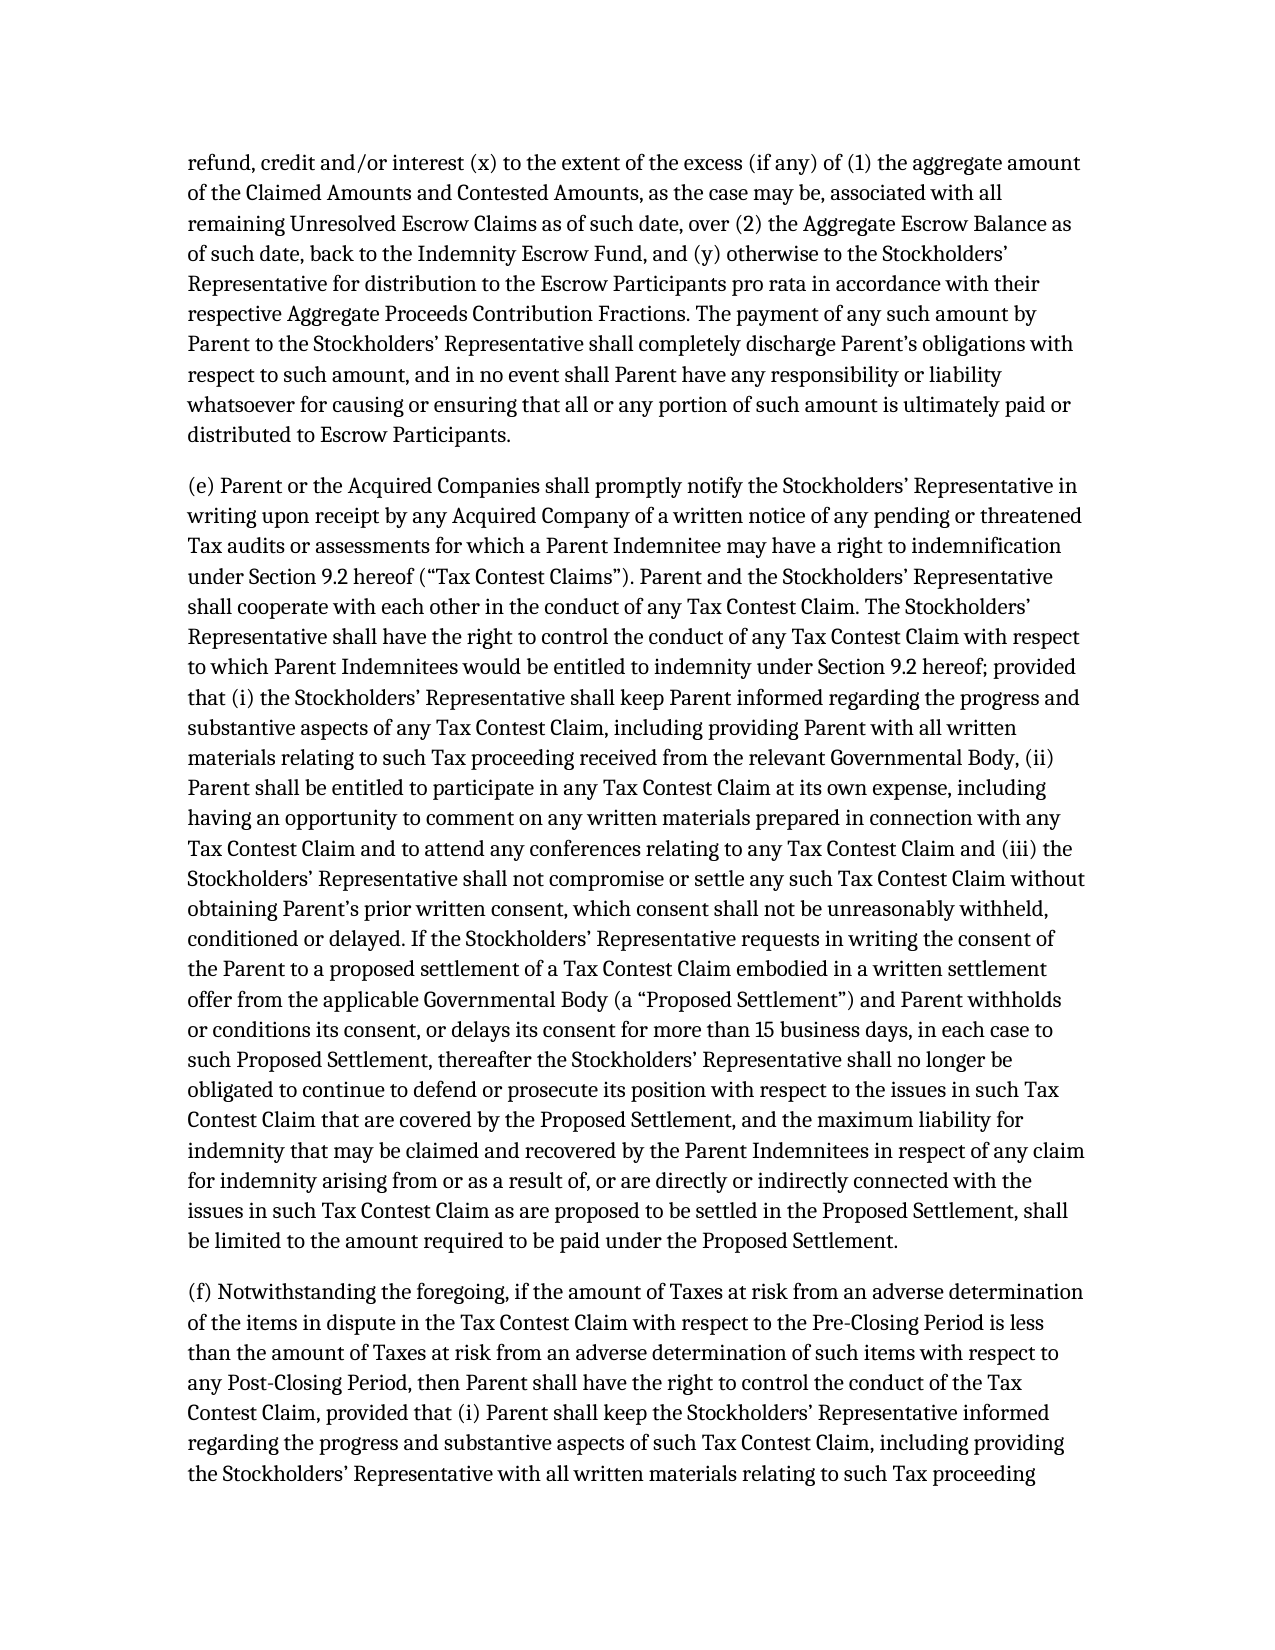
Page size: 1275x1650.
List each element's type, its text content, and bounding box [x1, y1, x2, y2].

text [187, 150, 1087, 448]
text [187, 1279, 1087, 1487]
text (e) Parent or the Acquired Companies shall promptly notify the Stockholders’ Representative in writing upon receipt by any Acquired Company of a written notice of any pending or threatened Tax audits or assessments for which a Parent Indemnitee may have a right to indemnification under Section 9.2 hereof (“Tax Contest Claims”). Parent and the Stockholders’ Representative shall cooperate with each other in the conduct of any Tax Contest Claim. The Stockholders’ Representative shall have the right to control the conduct of any Tax Contest Claim with respect to which Parent Indemnitees would be entitled to indemnity under Section 9.2 hereof; provided that (i) the Stockholders’ Representative shall keep Parent informed regarding the progress and substantive aspects of any Tax Contest Claim, including providing Parent with all written materials relating to such Tax proceeding received from the relevant Governmental Body, (ii) Parent shall be entitled to participate in any Tax Contest Claim at its own expense, including having an opportunity to comment on any written materials prepared in connection with any Tax Contest Claim and to attend any conferences relating to any Tax Contest Claim and (iii) the Stockholders’ Representative shall not compromise or settle any such Tax Contest Claim without obtaining Parent’s prior written consent, which consent shall not be unreasonably withheld, conditioned or delayed. If the Stockholders’ Representative requests in writing the consent of the Parent to a proposed settlement of a Tax Contest Claim embodied in a written settlement offer from the applicable Governmental Body (a “Proposed Settlement”) and Parent withholds or conditions its consent, or delays its consent for more than 15 business days, in each case to such Proposed Settlement, thereafter the Stockholders’ Representative shall no longer be obligated to continue to defend or prosecute its position with respect to the issues in such Tax Contest Claim that are covered by the Proposed Settlement, and the maximum liability for indemnity that may be claimed and recovered by the Parent Indemnitees in respect of any claim for indemnity arising from or as a result of, or are directly or indirectly connected with the issues in such Tax Contest Claim as are proposed to be settled in the Proposed Settlement, shall be limited to the amount required to be paid under the Proposed Settlement. [187, 473, 1087, 1254]
